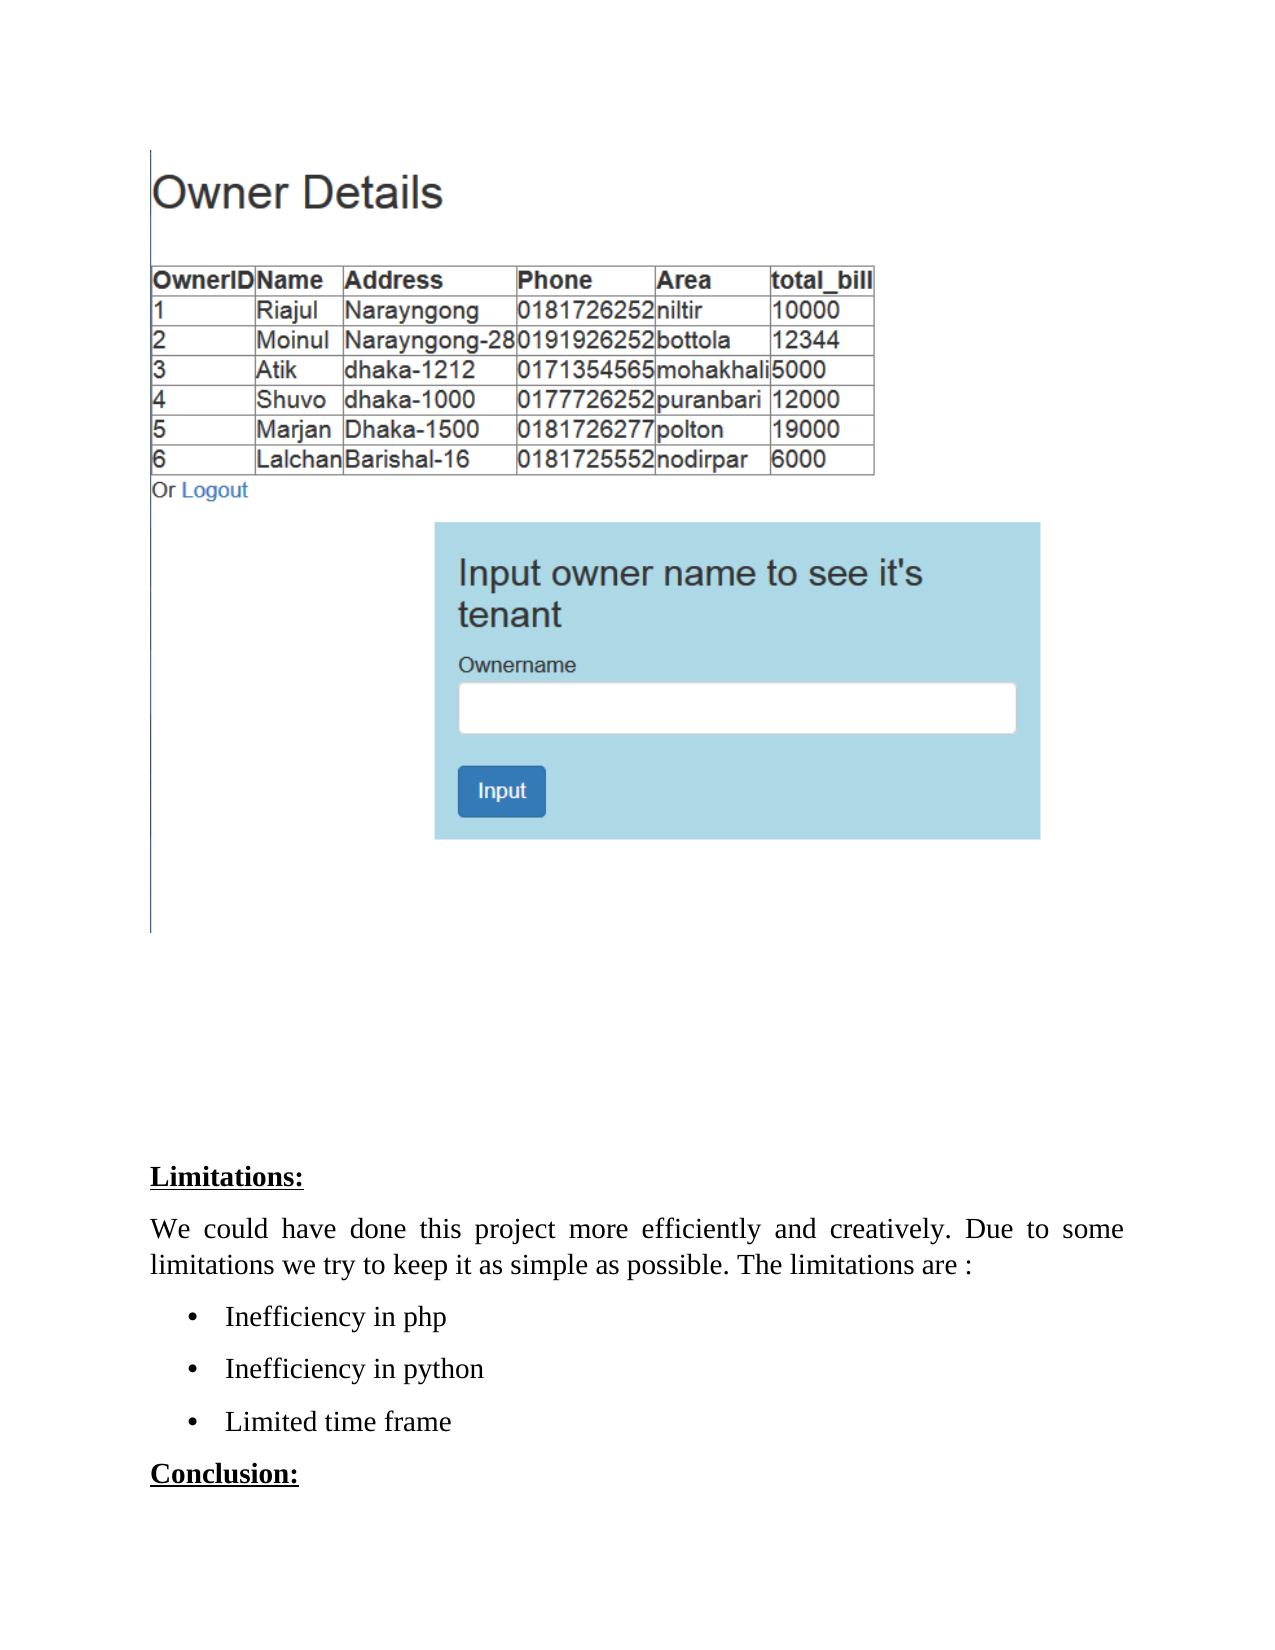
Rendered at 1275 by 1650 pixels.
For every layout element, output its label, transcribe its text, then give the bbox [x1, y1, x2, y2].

picture [150, 150, 1125, 933]
text Limitations: [150, 1159, 1125, 1193]
text Conclusion: [150, 1456, 1125, 1489]
text We could have done this project more efficiently and creatively. Due to some limitations we try to keep it as simple as possible. The limitations are : [150, 1212, 1125, 1281]
list Inefficiency in python [187, 1352, 1125, 1385]
list Limited time frame [187, 1404, 1125, 1437]
list Inefficiency in php [187, 1299, 1125, 1333]
